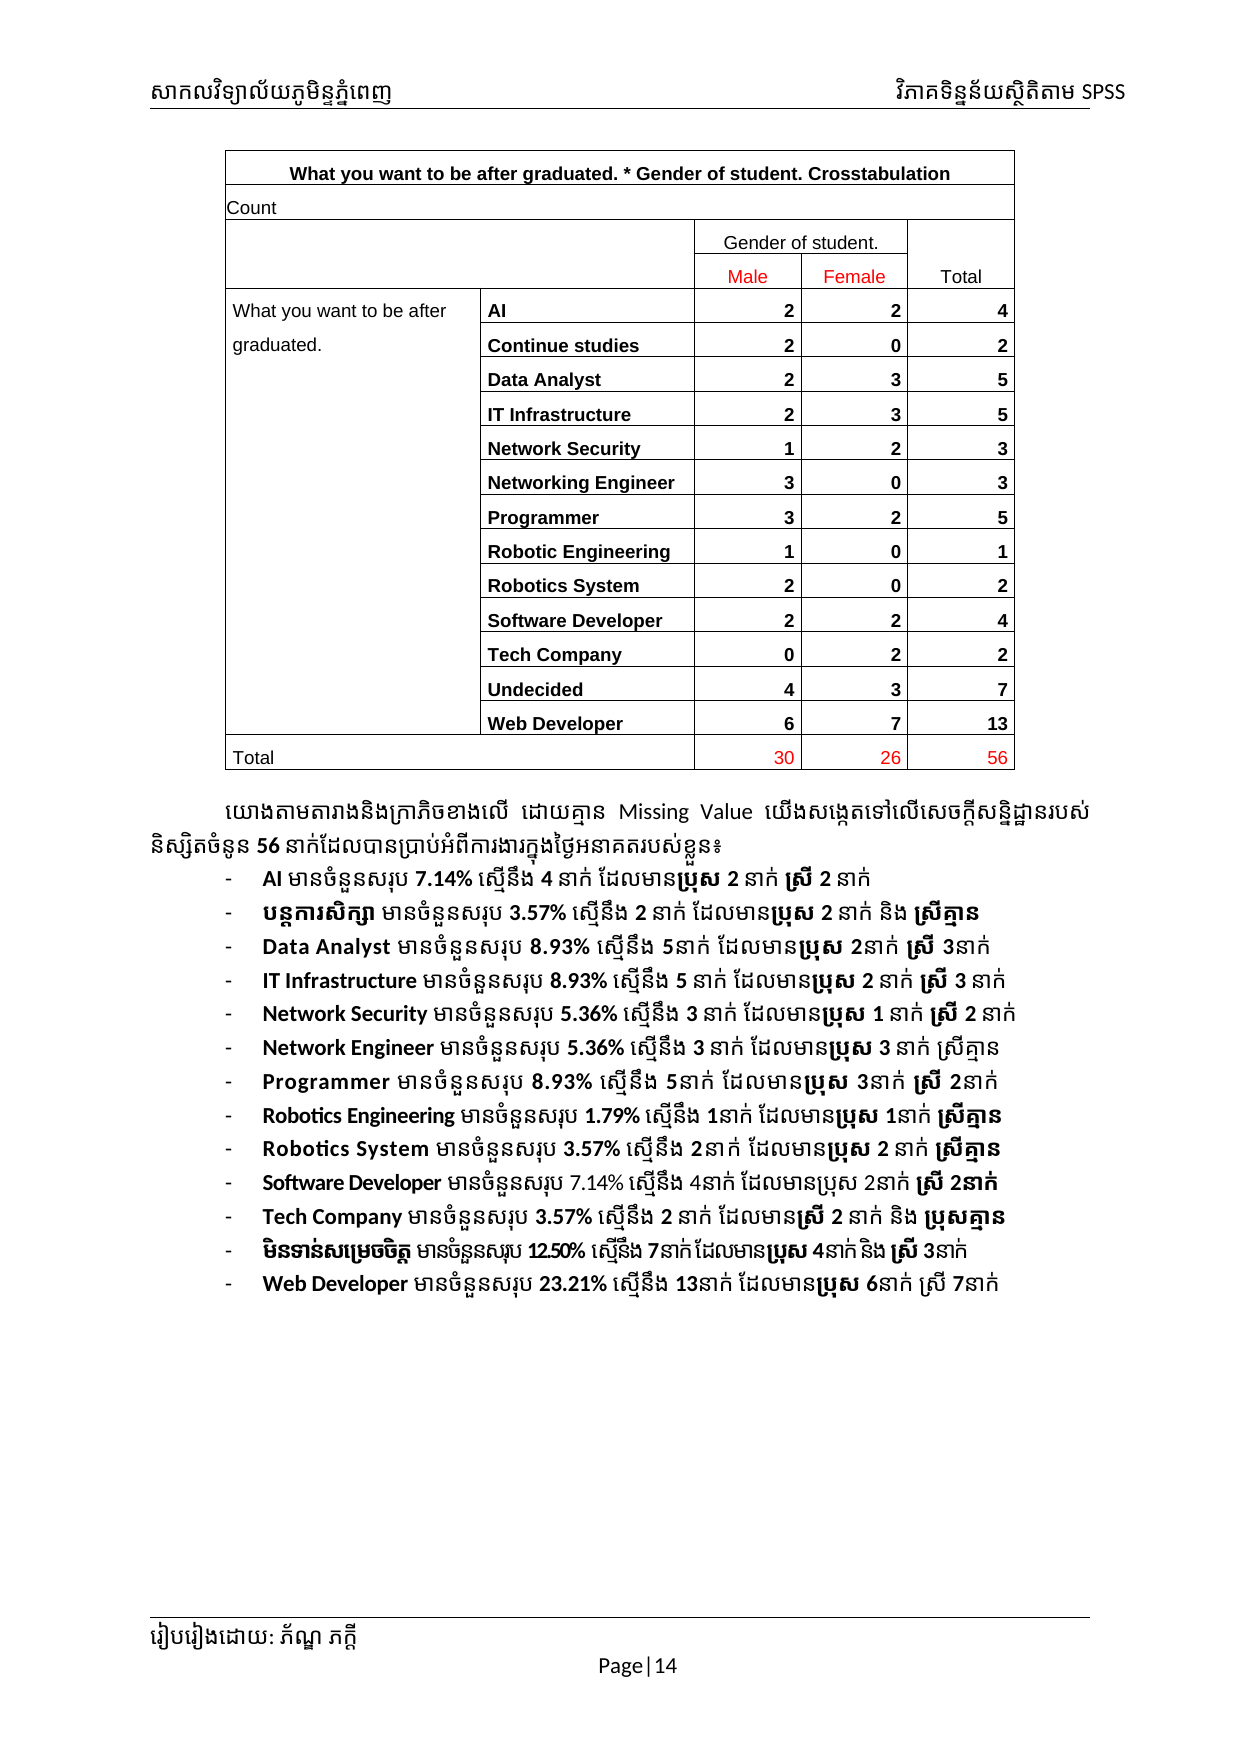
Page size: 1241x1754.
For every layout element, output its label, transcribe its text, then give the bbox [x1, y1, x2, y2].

list AI មានចំនួនសរុប 7.14% ស្មើនឹង 4នាក់ ដែលមានប្រុស 2នាក់ ស្រី 2នាក់ [225, 862, 1090, 893]
table_cell Tech Company [481, 632, 694, 666]
table_cell 7 [802, 701, 907, 734]
table_cell Web Developer [481, 701, 694, 734]
list Network Security មានចំនួនសរុប 5.36% ស្មើនឹង 3នាក់ ដែលមានប្រុស 1នាក់ ស្រី 2នាក់ [225, 997, 1090, 1028]
list Network Engineer មានចំនួនសរុប 5.36% ស្មើនឹង 3នាក់ ដែលមានប្រុស 3នាក់ ស្រីគ្មាន [225, 1031, 1090, 1062]
table_cell 6 [695, 701, 801, 734]
table_cell Robotics System [481, 564, 694, 597]
table_cell 13 [908, 701, 1014, 734]
table_cell 0 [695, 632, 801, 666]
list Tech Company មានចំនួនសរុប 3.57% ស្មើនឹង 2នាក់ ដែលមានស្រី 2នាក់ និង ប្រុសគ្មាន [225, 1200, 1090, 1231]
table_cell 3 [908, 426, 1014, 459]
text យោងតាមតារាងនិងក្រាភិចខាងលើ ដោយគ្មាន Missing Value យើងសង្កេតទៅលើសេចក្ដីសន្និដ្ឋានរបស់និស្សិតចំនូន 56នាក់ដែលបានប្រាប់អំពីការងារក្នុងថ្ងៃអនាគតរបស់ខ្លួន៖ [150, 795, 1090, 860]
table_cell 26 [802, 735, 907, 769]
table_cell Undecided [481, 667, 694, 700]
table_cell 3 [908, 460, 1014, 494]
table_cell 1 [695, 426, 801, 459]
table_cell 2 [802, 426, 907, 459]
table_cell 30 [695, 735, 801, 769]
table_cell Networking Engineer [481, 460, 694, 494]
table_cell Robotic Engineering [481, 529, 694, 562]
list IT Infrastructure មានចំនួនសរុប 8.93% ស្មើនឹង 5នាក់ ដែលមានប្រុស 2នាក់ ស្រី 3នាក់ [225, 963, 1090, 995]
table_cell 3 [695, 495, 801, 528]
table_cell Software Developer [481, 598, 694, 631]
table_cell 5 [908, 357, 1014, 391]
table_cell Female [802, 254, 907, 287]
table_cell 3 [802, 357, 907, 391]
table_cell 56 [908, 735, 1014, 769]
table_cell 2 [802, 495, 907, 528]
table_cell 0 [802, 460, 907, 494]
table_cell 0 [802, 323, 907, 356]
table_cell 5 [908, 495, 1014, 528]
table_cell 2 [695, 598, 801, 631]
list Web Developer មានចំនួនសរុប 23.21% ស្មើនឹង 13នាក់ ដែលមានប្រុស 6នាក់ ស្រី 7នាក់ [225, 1267, 1090, 1298]
table_cell 0 [802, 529, 907, 562]
list Programmer មានចំនួនសរុប 8.93% ស្មើនឹង 5នាក់ ដែលមានប្រុស 3នាក់ ស្រី 2នាក់ [225, 1065, 1090, 1096]
table_cell 2 [695, 323, 801, 356]
table_cell 3 [695, 460, 801, 494]
table_cell 4 [908, 289, 1014, 322]
table_cell Network Security [481, 426, 694, 459]
list Software Developer មានចំនួនសរុប 7.14% ស្មើនឹង 4នាក់ ដែលមានប្រុស 2នាក់ ស្រី 2នាក់ [225, 1166, 1090, 1197]
table_cell Male [695, 254, 801, 287]
table_cell 2 [695, 357, 801, 391]
table_cell 2 [908, 323, 1014, 356]
table_cell [226, 220, 694, 287]
table_cell 2 [908, 564, 1014, 597]
table_cell Continue studies [481, 323, 694, 356]
table_cell Data Analyst [481, 357, 694, 391]
table_cell Gender of student. [695, 220, 907, 253]
table_cell 2 [802, 289, 907, 322]
table_cell 4 [908, 598, 1014, 631]
table_cell 2 [695, 392, 801, 425]
list Data Analyst មានចំនួនសរុប 8.93% ស្មើនឹង 5នាក់ ដែលមានប្រុស 2នាក់ ស្រី 3នាក់ [225, 930, 1090, 961]
table_cell 2 [908, 632, 1014, 666]
table_cell 2 [695, 564, 801, 597]
table_cell 3 [802, 667, 907, 700]
list បន្តការសិក្សា មានចំនួនសរុប 3.57% ស្មើនឹង 2នាក់ ដែលមានប្រុស 2នាក់ និង ស្រីគ្មាន [225, 896, 1090, 927]
list Robotics System មានចំនួនសរុប 3.57% ស្មើនឹង 2នាក់ ដែលមានប្រុស 2នាក់ ស្រីគ្មាន [225, 1132, 1090, 1163]
table_cell Total [226, 735, 694, 769]
table_cell 3 [802, 392, 907, 425]
table_cell AI [481, 289, 694, 322]
table_cell Count [226, 185, 1014, 219]
table_cell 1 [695, 529, 801, 562]
table_cell 7 [908, 667, 1014, 700]
table_cell 2 [802, 598, 907, 631]
table_cell 2 [695, 289, 801, 322]
table_cell 0 [802, 564, 907, 597]
table_header What you want to be after graduated. * Gender of student. Crosstabulation [226, 151, 1014, 184]
table_cell 1 [908, 529, 1014, 562]
table_cell 5 [908, 392, 1014, 425]
table_cell 4 [695, 667, 801, 700]
table_cell IT Infrastructure [481, 392, 694, 425]
list Robotics​ Engineering មានចំនួនសរុប 1.79% ស្មើនឹង 1នាក់ ដែលមានប្រុស 1នាក់ ស្រីគ្មាន [225, 1098, 1090, 1130]
list មិនទាន់សម្រេចចិត្ត មានចំនួនសរុប 12.50% ស្មើនឹង 7នាក់ ដែលមានប្រុស 4នាក់ និង ស្រី 3នាក់ [225, 1233, 1090, 1265]
table_cell Programmer [481, 495, 694, 528]
table_cell 2 [802, 632, 907, 666]
table_cell Total [908, 220, 1014, 287]
table_cell What you want to be after graduated. [226, 289, 480, 734]
